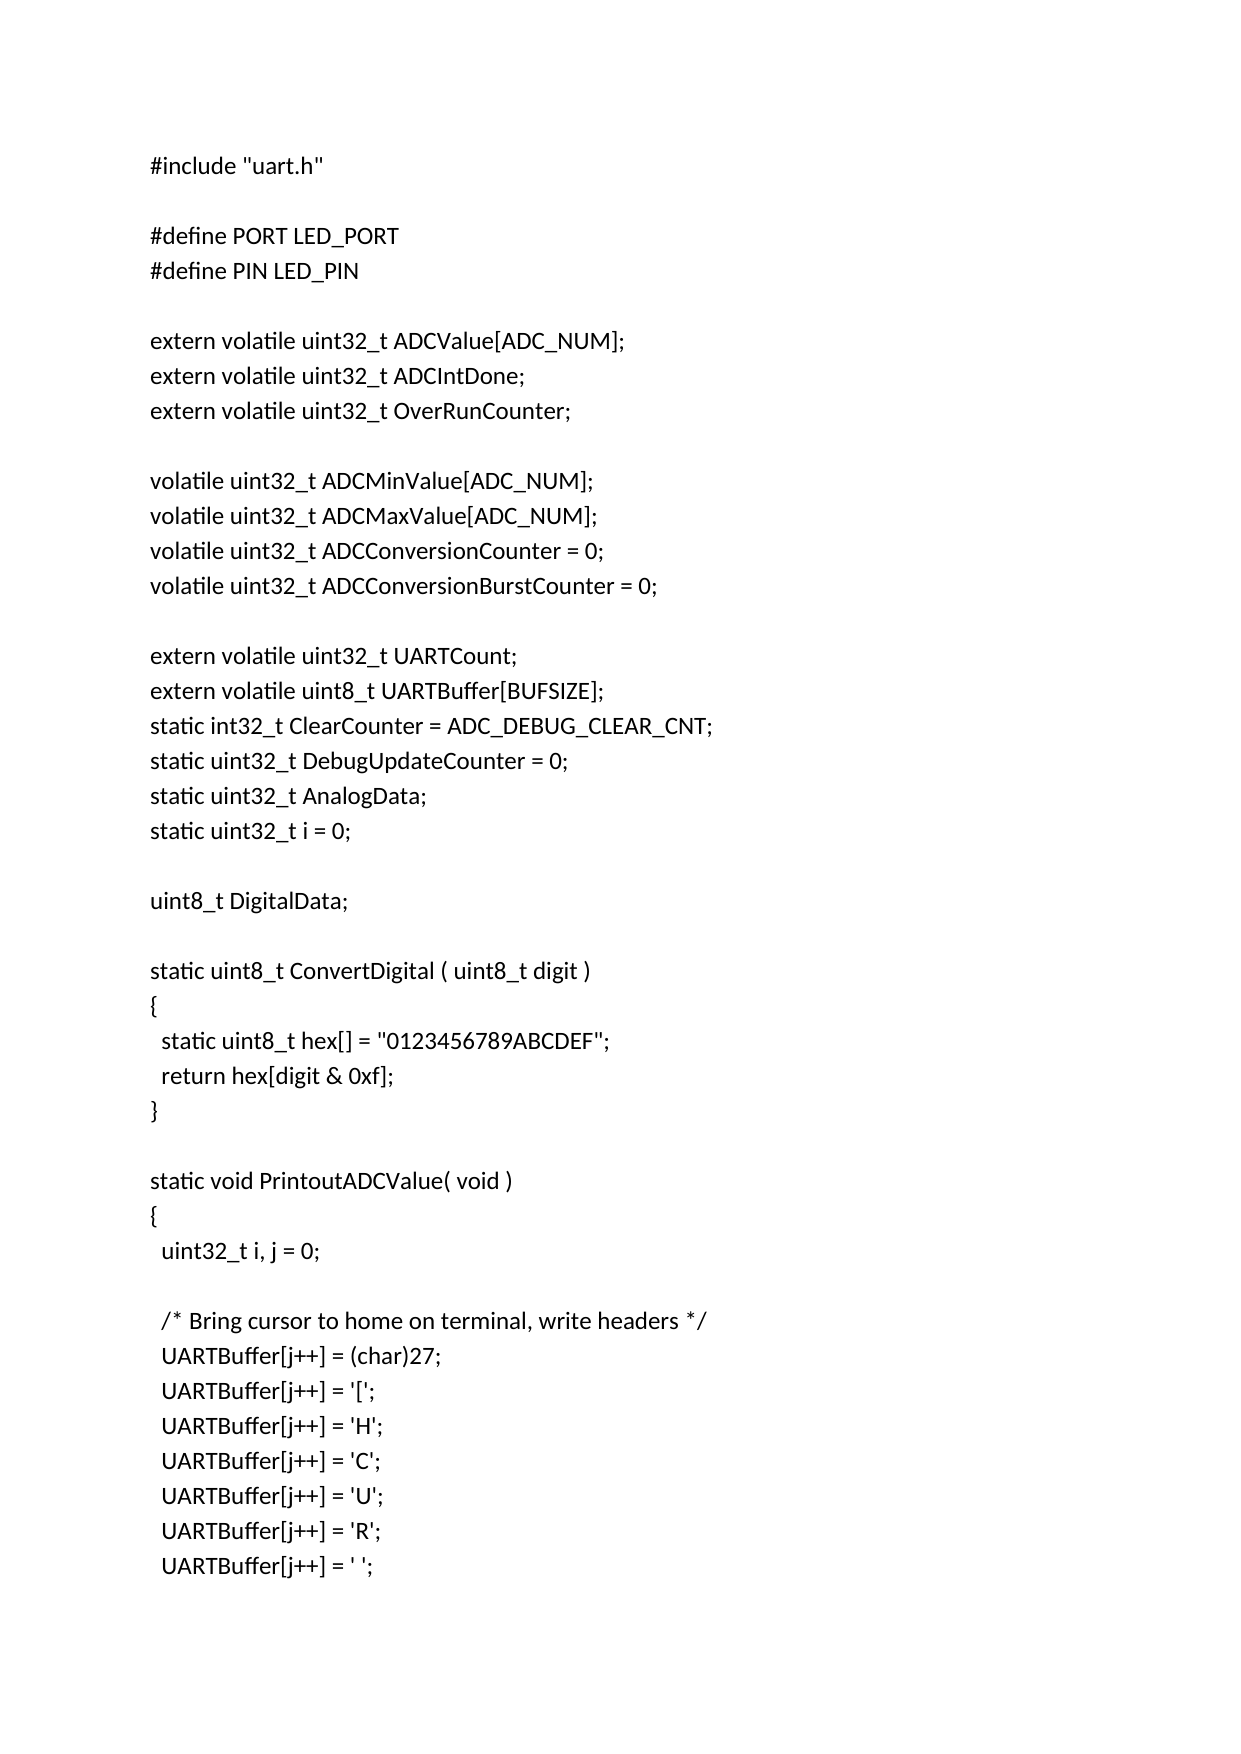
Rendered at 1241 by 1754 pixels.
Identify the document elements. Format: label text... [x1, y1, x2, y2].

text volatile uint32_t ADCConversionCounter = 0; [150, 535, 1090, 566]
text UARTBuffer[j++] = 'C'; [150, 1445, 1090, 1476]
text static uint32_t AnalogData; [150, 780, 1090, 811]
text UARTBuffer[j++] = ' '; [150, 1550, 1090, 1581]
text UARTBuffer[j++] = 'U'; [150, 1480, 1090, 1511]
text /* Bring cursor to home on terminal, write headers */ [150, 1305, 1090, 1336]
text { [150, 1200, 1090, 1231]
text return hex[digit & 0xf]; [150, 1060, 1090, 1091]
text } [150, 1095, 1090, 1126]
text static uint8_t hex[] = "0123456789ABCDEF"; [150, 1025, 1090, 1056]
text extern volatile uint32_t OverRunCounter; [150, 395, 1090, 426]
text static void PrintoutADCValue( void ) [150, 1165, 1090, 1196]
text volatile uint32_t ADCMaxValue[ADC_NUM]; [150, 500, 1090, 531]
text extern volatile uint8_t UARTBuffer[BUFSIZE]; [150, 675, 1090, 706]
text #define PORT LED_PORT [150, 220, 1090, 251]
text UARTBuffer[j++] = (char)27; [150, 1340, 1090, 1371]
text extern volatile uint32_t ADCValue[ADC_NUM]; [150, 325, 1090, 356]
text volatile uint32_t ADCConversionBurstCounter = 0; [150, 570, 1090, 601]
text static int32_t ClearCounter = ADC_DEBUG_CLEAR_CNT; [150, 710, 1090, 741]
text extern volatile uint32_t UARTCount; [150, 640, 1090, 671]
text #define PIN LED_PIN [150, 255, 1090, 286]
text UARTBuffer[j++] = '['; [150, 1375, 1090, 1406]
text static uint8_t ConvertDigital ( uint8_t digit ) [150, 955, 1090, 986]
text static uint32_t DebugUpdateCounter = 0; [150, 745, 1090, 776]
text volatile uint32_t ADCMinValue[ADC_NUM]; [150, 465, 1090, 496]
text static uint32_t i = 0; [150, 815, 1090, 846]
text uint32_t i, j = 0; [150, 1235, 1090, 1266]
text extern volatile uint32_t ADCIntDone; [150, 360, 1090, 391]
text UARTBuffer[j++] = 'R'; [150, 1515, 1090, 1546]
text uint8_t DigitalData; [150, 885, 1090, 916]
text UARTBuffer[j++] = 'H'; [150, 1410, 1090, 1441]
text #include "uart.h" [150, 150, 1090, 181]
text { [150, 990, 1090, 1021]
